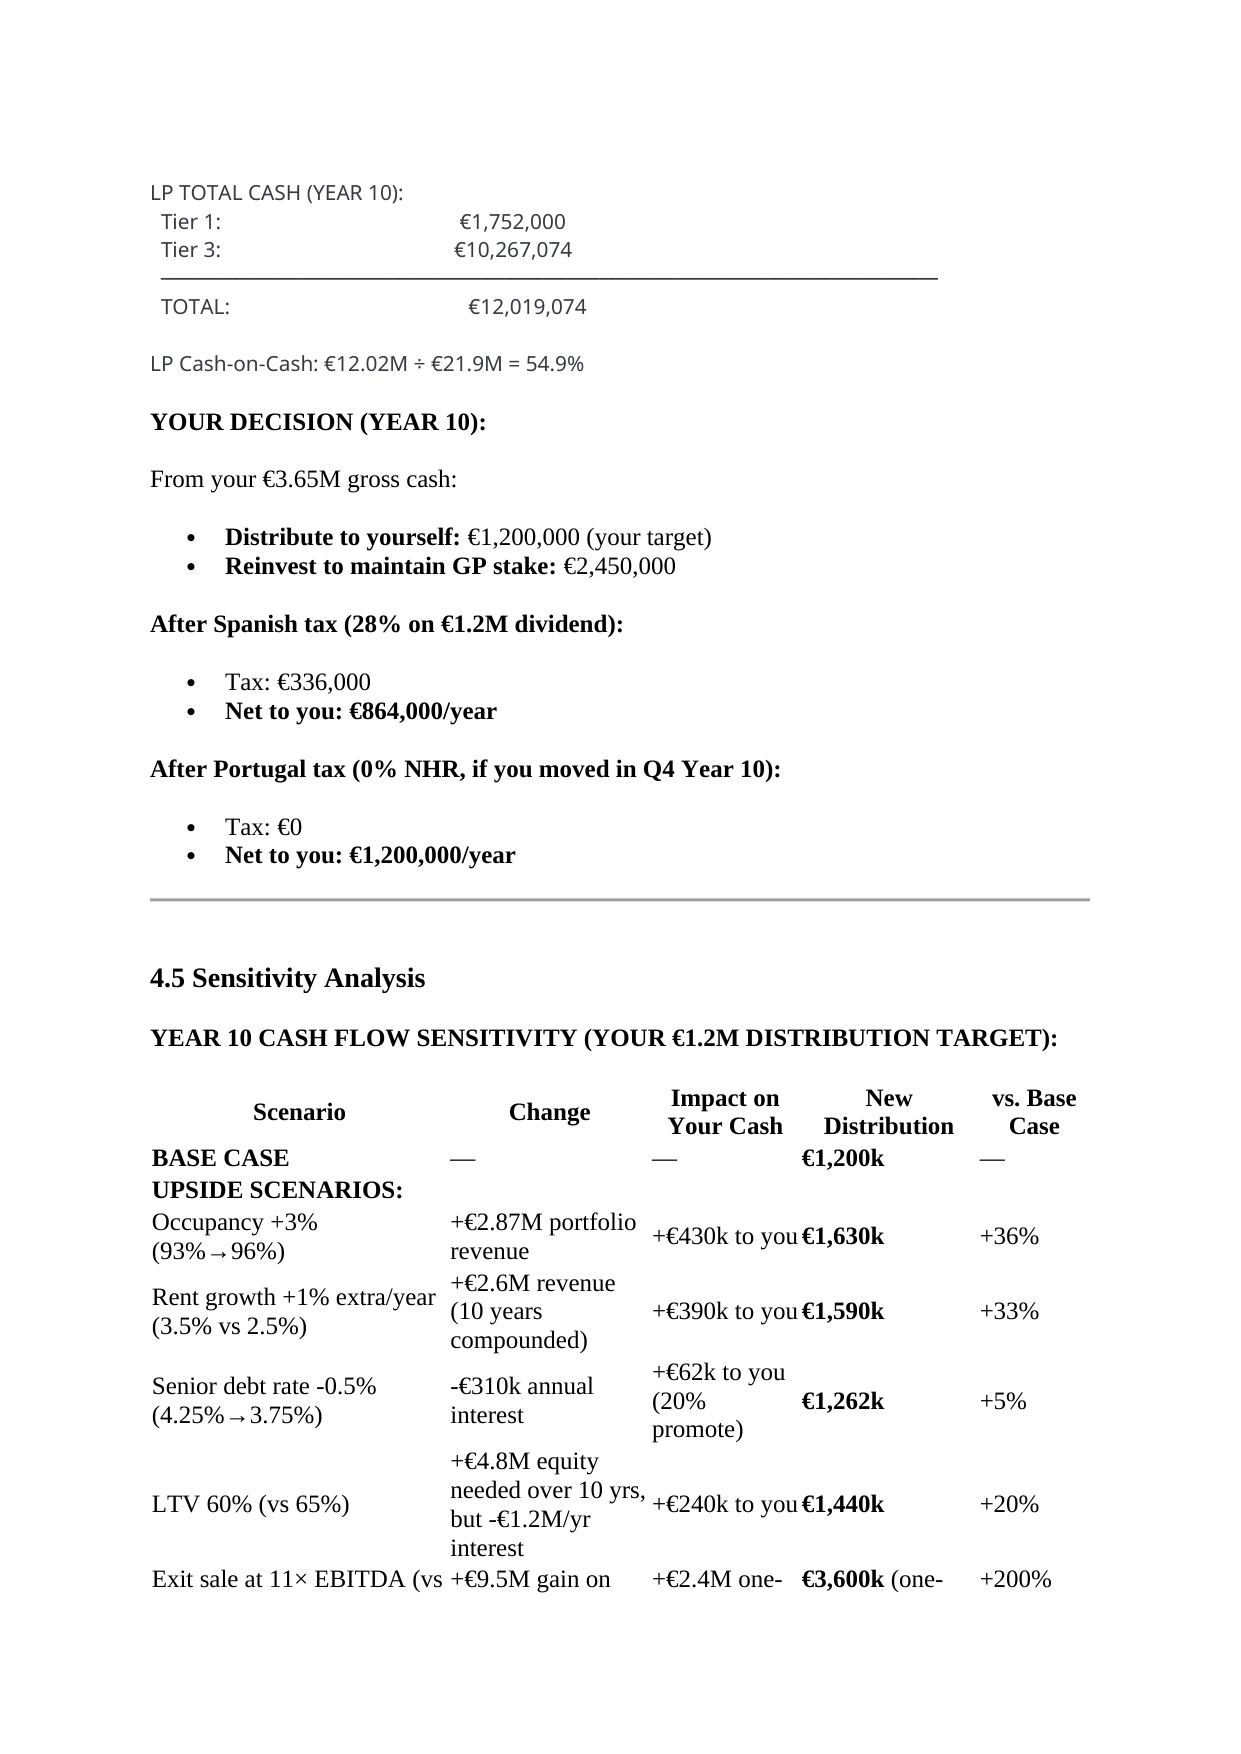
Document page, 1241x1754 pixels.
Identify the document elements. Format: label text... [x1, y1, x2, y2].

text LP TOTAL CASH (YEAR 10): [150, 178, 1090, 207]
text After Portugal tax (0% NHR, if you moved in Q4 Year 10): [150, 754, 1090, 782]
text 4.5 Sensitivity Analysis [150, 962, 1090, 994]
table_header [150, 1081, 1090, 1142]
list Tax: €0 [187, 812, 1090, 840]
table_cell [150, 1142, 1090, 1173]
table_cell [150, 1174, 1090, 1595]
list Distribute to yourself: €1,200,000 (your target) [187, 522, 1090, 551]
text YOUR DECISION (YEAR 10): [150, 407, 1090, 435]
text Tier 3: €10,267,074 [150, 235, 1090, 264]
list Net to you: €864,000/year [187, 696, 1090, 724]
text LP Cash-on-Cash: €12.02M ÷ €21.9M = 54.9% [150, 349, 1090, 377]
text After Spanish tax (28% on €1.2M dividend): [150, 609, 1090, 638]
list Net to you: €1,200,000/year [187, 840, 1090, 869]
list Tax: €336,000 [187, 667, 1090, 696]
list Reinvest to maintain GP stake: €2,450,000 [187, 551, 1090, 580]
text YEAR 10 CASH FLOW SENSITIVITY (YOUR €1.2M DISTRIBUTION TARGET): [150, 1023, 1090, 1052]
text Tier 1: €1,752,000 [150, 207, 1090, 235]
text From your €3.65M gross cash: [150, 464, 1090, 493]
text TOTAL: €12,019,074 [150, 292, 1090, 321]
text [150, 264, 1090, 292]
